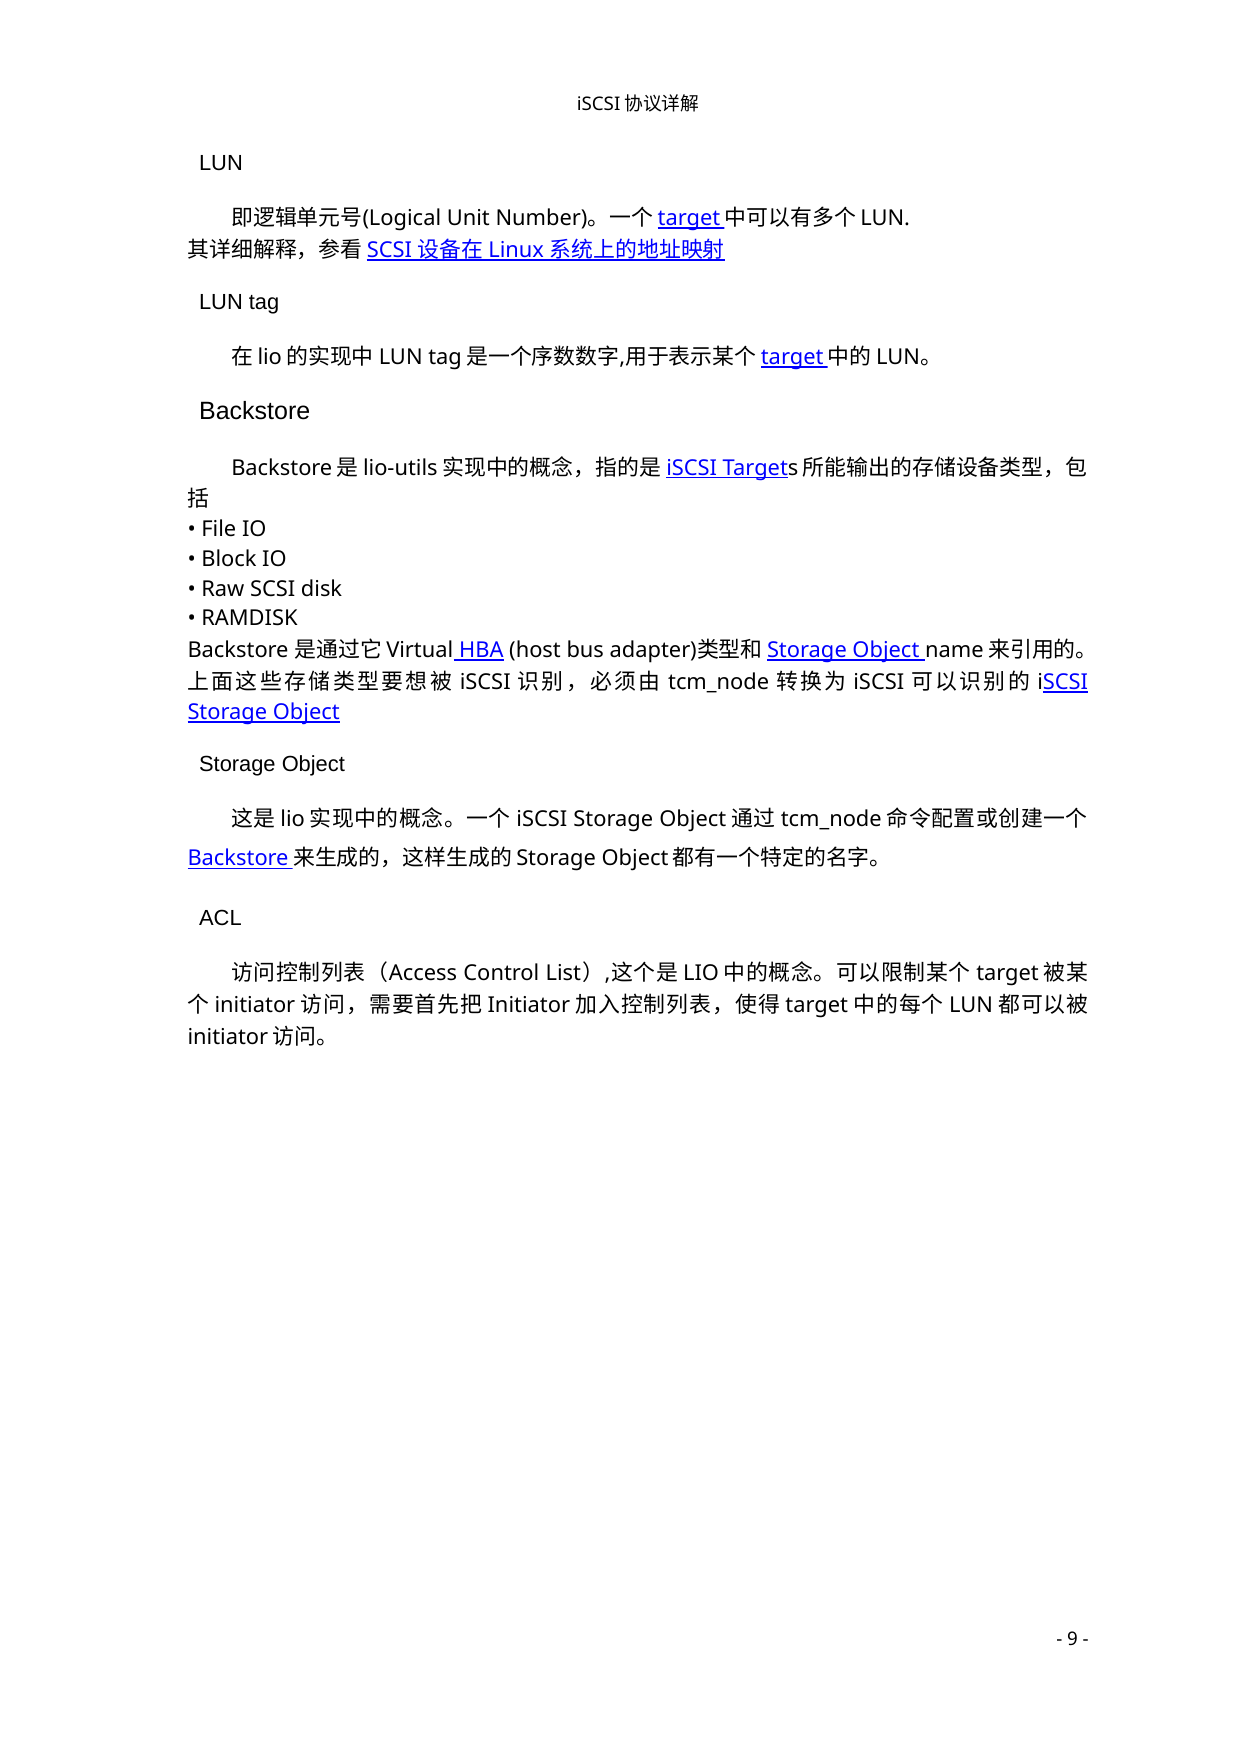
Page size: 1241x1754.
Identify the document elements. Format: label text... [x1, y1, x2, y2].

subtitle LUN tag [199, 289, 1088, 314]
text Backstore是lio-utils实现中的概念，指的是iSCSI Targets所能输出的存储设备类型，包括 [187, 449, 1088, 513]
subtitle Backstore [199, 396, 1088, 424]
subtitle ACL [199, 905, 1088, 930]
subtitle Storage Object [199, 750, 1088, 776]
text • RAMDISK [187, 602, 1088, 632]
text 其详细解释，参看SCSI 设备在 Linux 系统上的地址映射 [187, 232, 1088, 264]
text 即逻辑单元号(Logical Unit Number)。一个target中可以有多个LUN. [187, 200, 1088, 232]
text 在lio的实现中 LUN tag是一个序数数字,用于表示某个target中的LUN。 [187, 339, 1088, 371]
text • Raw SCSI disk [187, 572, 1088, 602]
text 访问控制列表（Access Control List）,这个是LIO中的概念。可以限制某个target被某个initiator访问，需要首先把Initiator加入控制列表，使得target中的每个LUN都可以被initiator访问。 [187, 955, 1088, 1051]
subtitle LUN [199, 150, 1088, 175]
text Backstore 是通过它Virtual HBA (host bus adapter)类型和Storage Object name来引用的。 [187, 632, 1088, 664]
text • File IO [187, 513, 1088, 543]
text 上面这些存储类型要想被iSCSI识别，必须由tcm_node转换为iSCSI可以识别的iSCSI Storage Object [187, 664, 1088, 725]
text • Block IO [187, 543, 1088, 572]
text 这是lio实现中的概念。一个iSCSI Storage Object通过tcm_node命令配置或创建一个Backstore来生成的，这样生成的Storage Object都有一个特定的名字。 [187, 801, 1088, 872]
